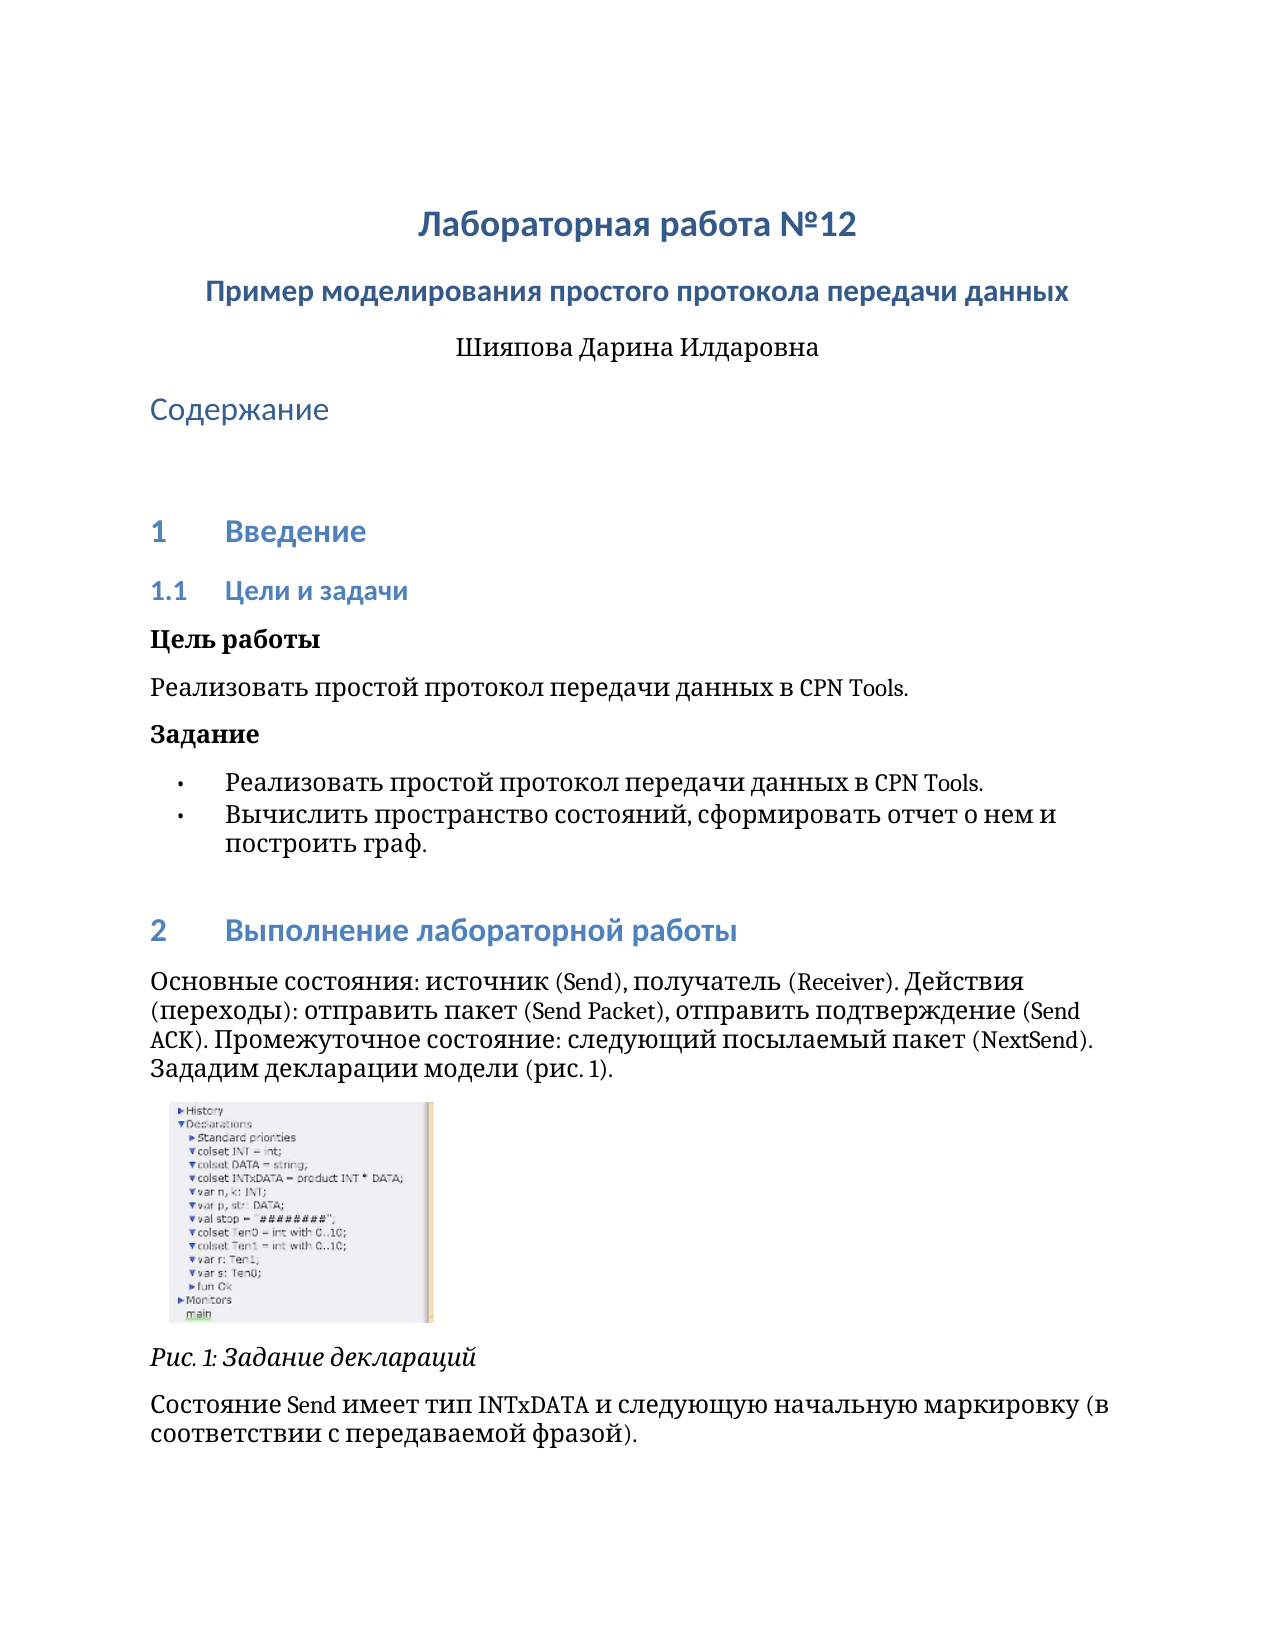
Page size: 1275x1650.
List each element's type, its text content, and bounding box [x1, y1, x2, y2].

text Задание [150, 721, 1125, 750]
text Состояние Send имеет тип INTxDATA и следующую начальную маркировку (в соответствии с передаваемой фразой). [150, 1391, 1125, 1448]
picture [168, 1102, 434, 1323]
text Шияпова Дарина Илдаровна [150, 334, 1125, 363]
text Реализовать простой протокол передачи данных в CPN Tools. [150, 674, 1125, 703]
title Лабораторная работа №12 [150, 200, 1125, 246]
subtitle 1.1 Цели и задачи [150, 572, 1125, 608]
subtitle 1 Введение [150, 510, 1125, 551]
list Вычислить пространство состояний, сформировать отчет о нем и построить граф. [175, 801, 1125, 859]
text Рис. 1: Задание деклараций [150, 1343, 1125, 1372]
list Реализовать простой протокол передачи данных в CPN Tools. [175, 769, 1125, 798]
subtitle Пример моделирования простого протокола передачи данных [150, 271, 1125, 309]
subtitle 2 Выполнение лабораторной работы [150, 909, 1125, 949]
text Основные состояния: источник (Send), получатель (Receiver). Действия (переходы): отправить пакет (Send Packet), отправить подтверждение (Send ACK). Промежуточное состояние: следующий посылаемый пакет (NextSend). Зададим декларации модели (рис. 1). [150, 968, 1125, 1083]
text Цель работы [150, 626, 1125, 655]
